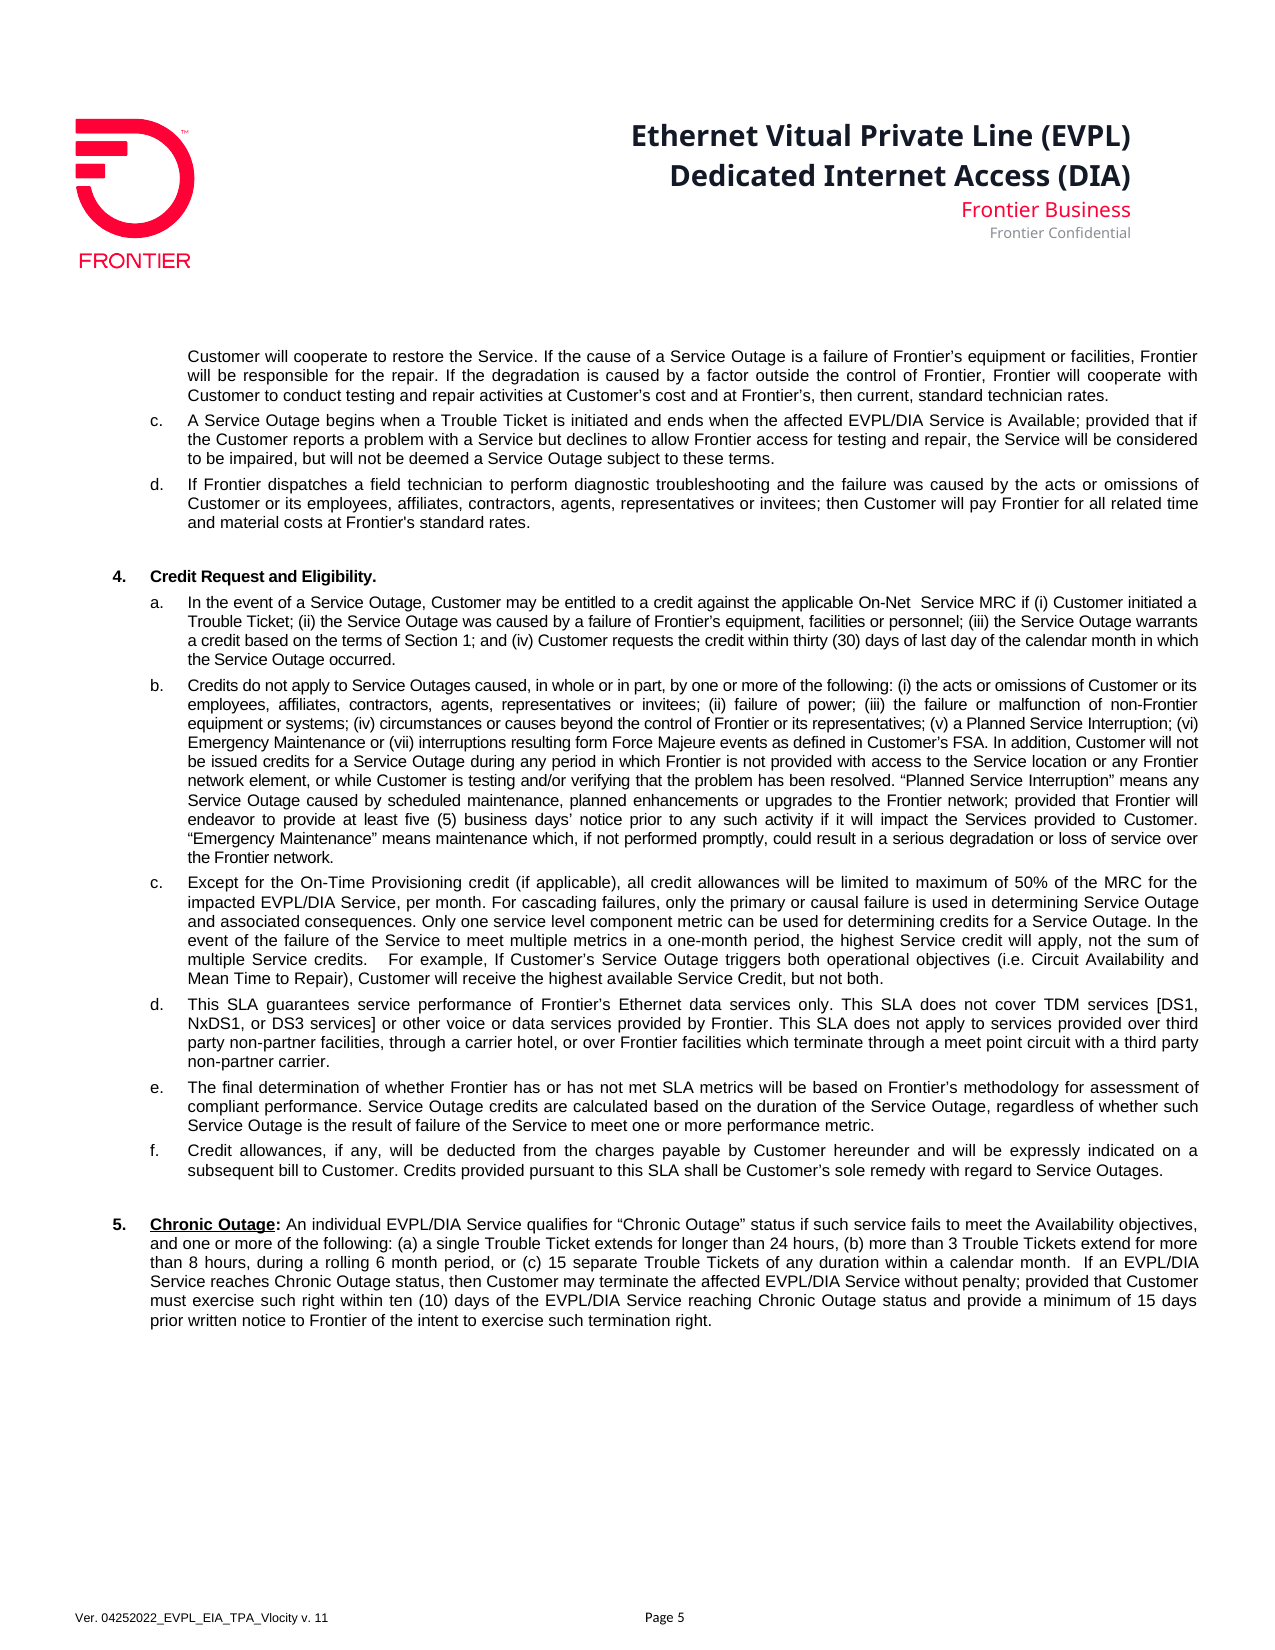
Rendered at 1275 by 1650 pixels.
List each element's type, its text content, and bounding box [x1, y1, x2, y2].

picture [62, 90, 224, 297]
list Except for the On-Time Provisioning credit (if applicable), all credit allowances will be limited to maximum of 50% of the MRC for the impacted EVPL/DIA Service, per month. For cascading failures, only the primary or causal failure is used in determining Service Outage and associated consequences. Only one service level component metric can be used for determining credits for a Service Outage. In the event of the failure of the Service to meet multiple metrics in a one-month period, the highest Service credit will apply, not the sum of multiple Service credits. For example, If Customer’s Service Outage triggers both operational objectives (i.e. Circuit Availability and Mean Time to Repair), Customer will receive the highest available Service Credit, but not both. [150, 873, 1200, 988]
list Credits do not apply to Service Outages caused, in whole or in part, by one or more of the following: (i) the acts or omissions of Customer or its employees, affiliates, contractors, agents, representatives or invitees; (ii) failure of power; (iii) the failure or malfunction of non-Frontier equipment or systems; (iv) circumstances or causes beyond the control of Frontier or its representatives; (v) a Planned Service Interruption; (vi) Emergency Maintenance or (vii) interruptions resulting form Force Majeure events as defined in Customer’s FSA. In addition, Customer will not be issued credits for a Service Outage during any period in which Frontier is not provided with access to the Service location or any Frontier network element, or while Customer is testing and/or verifying that the problem has been resolved. “Planned Service Interruption” means any Service Outage caused by scheduled maintenance, planned enhancements or upgrades to the Frontier network; provided that Frontier will endeavor to provide at least five (5) business days’ notice prior to any such activity if it will impact the Services provided to Customer. “Emergency Maintenance” means maintenance which, if not performed promptly, could result in a serious degradation or loss of service over the Frontier network. [150, 675, 1200, 867]
list Credit Request and Eligibility. [112, 567, 1200, 586]
list The final determination of whether Frontier has or has not met SLA metrics will be based on Frontier’s methodology for assessment of compliant performance. Service Outage credits are calculated based on the duration of the Service Outage, regardless of whether such Service Outage is the result of failure of the Service to meet one or more performance metric. [150, 1077, 1200, 1135]
list Chronic Outage: An individual EVPL/DIA Service qualifies for “Chronic Outage” status if such service fails to meet the Availability objectives, and one or more of the following: (a) a single Trouble Ticket extends for longer than 24 hours, (b) more than 3 Trouble Tickets extend for more than 8 hours, during a rolling 6 month period, or (c) 15 separate Trouble Tickets of any duration within a calendar month. If an EVPL/DIA Service reaches Chronic Outage status, then Customer may terminate the affected EVPL/DIA Service without penalty; provided that Customer must exercise such right within ten (10) days of the EVPL/DIA Service reaching Chronic Outage status and provide a minimum of 15 days prior written notice to Frontier of the intent to exercise such termination right. [112, 1214, 1200, 1329]
list A Service Outage begins when a Trouble Ticket is initiated and ends when the affected EVPL/DIA Service is Available; provided that if the Customer reports a problem with a Service but declines to allow Frontier access for testing and repair, the Service will be considered to be impaired, but will not be deemed a Service Outage subject to these terms. [150, 411, 1200, 468]
list In the event of a Service Outage, Customer may be entitled to a credit against the applicable On-Net Service MRC if (i) Customer initiated a Trouble Ticket; (ii) the Service Outage was caused by a failure of Frontier’s equipment, facilities or personnel; (iii) the Service Outage warrants a credit based on the terms of Section 1; and (iv) Customer requests the credit within thirty (30) days of last day of the calendar month in which the Service Outage occurred. [150, 592, 1200, 669]
list If Frontier dispatches a field technician to perform diagnostic troubleshooting and the failure was caused by the acts or omissions of Customer or its employees, affiliates, contractors, agents, representatives or invitees; then Customer will pay Frontier for all related time and material costs at Frontier's standard rates. [150, 474, 1200, 561]
list Credit allowances, if any, will be deducted from the charges payable by Customer hereunder and will be expressly indicated on a subsequent bill to Customer. Credits provided pursuant to this SLA shall be Customer’s sole remedy with regard to Service Outages. [150, 1141, 1200, 1208]
list This SLA guarantees service performance of Frontier’s Ethernet data services only. This SLA does not cover TDM services [DS1, NxDS1, or DS3 services] or other voice or data services provided by Frontier. This SLA does not apply to services provided over third party non-partner facilities, through a carrier hotel, or over Frontier facilities which terminate through a meet point circuit with a third party non-partner carrier. [150, 994, 1200, 1071]
